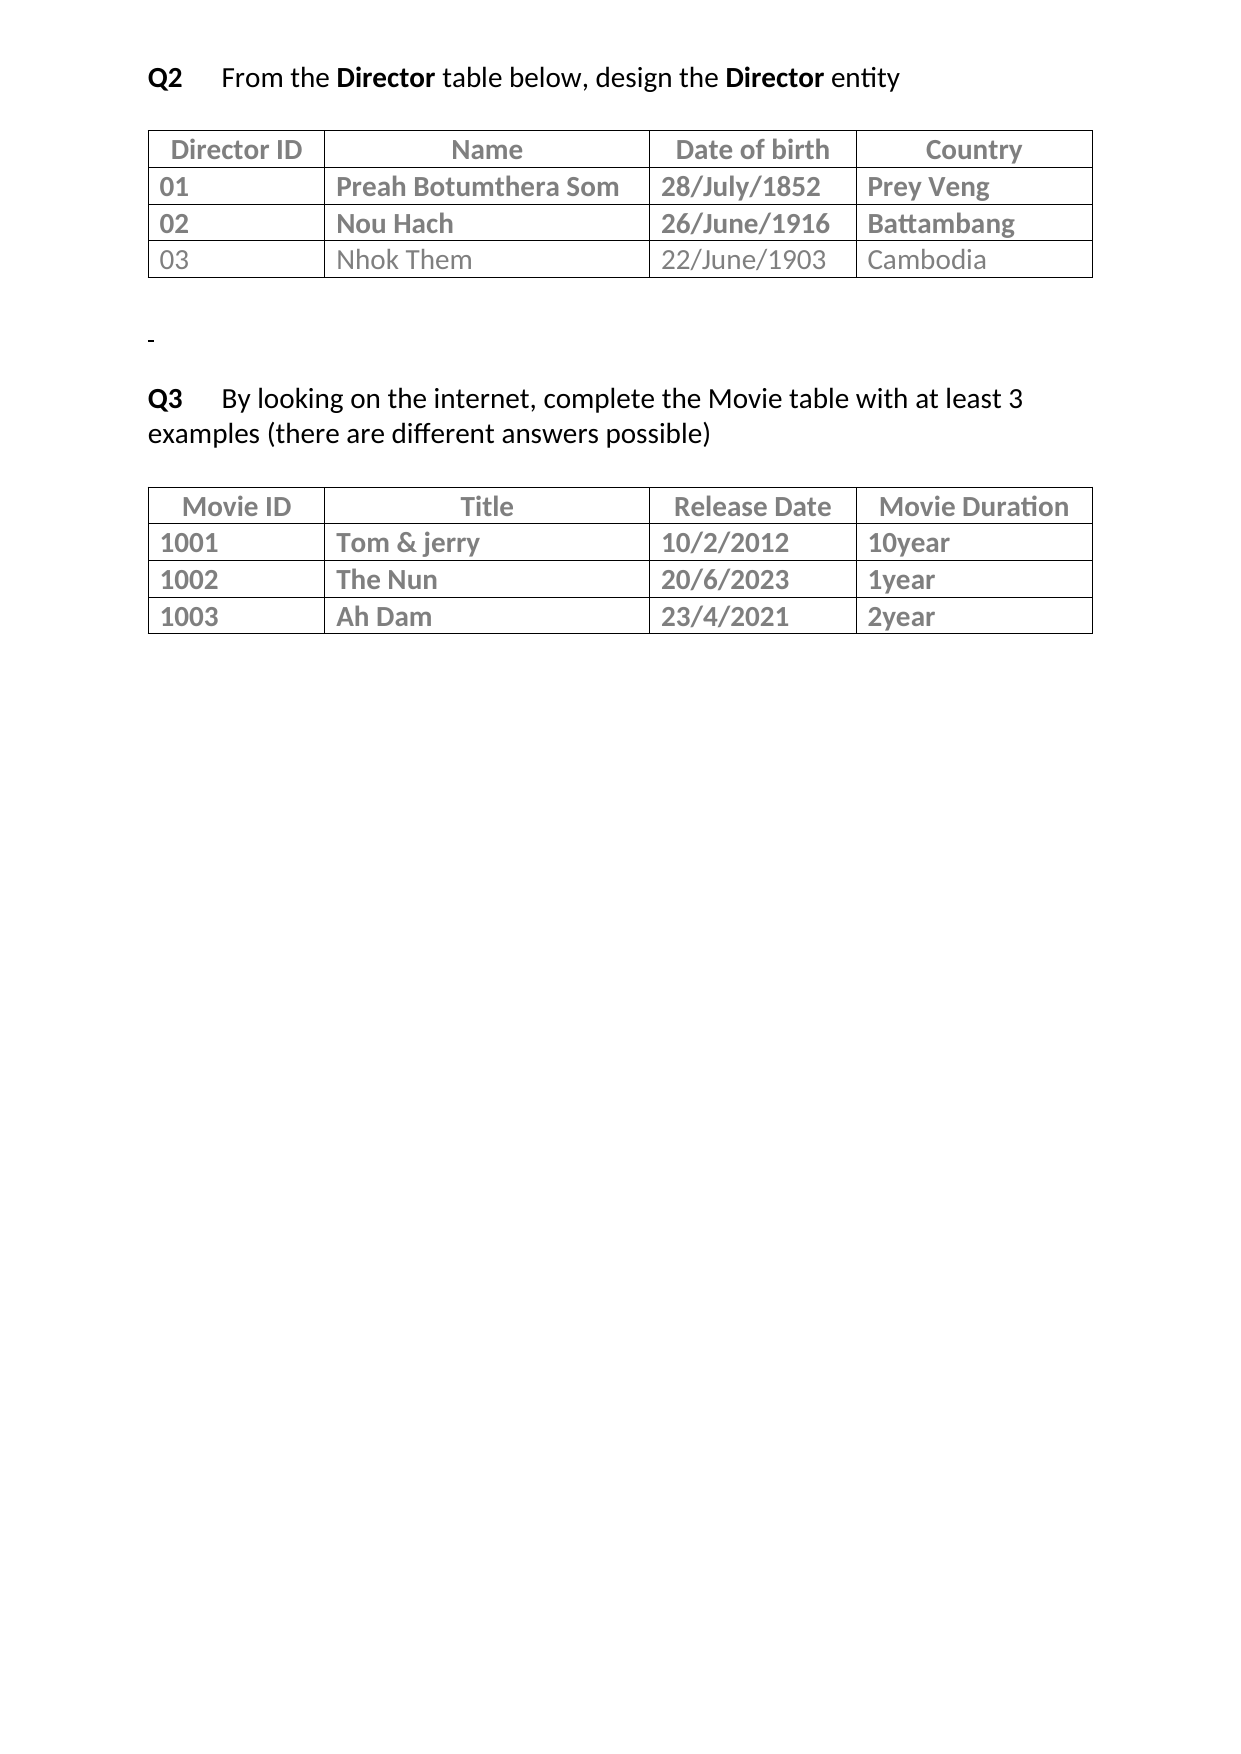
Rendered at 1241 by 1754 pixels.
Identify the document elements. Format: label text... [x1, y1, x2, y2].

table_cell 1001 [149, 524, 324, 560]
table_cell The Nun [325, 561, 649, 597]
table_cell 10/2/2012 [650, 524, 856, 560]
table_cell Cambodia [857, 241, 1092, 277]
table_cell 26/June/1916 [650, 205, 856, 240]
table_cell 1002 [149, 561, 324, 597]
table_cell 20/6/2023 [650, 561, 856, 597]
table_cell Battambang [857, 205, 1092, 240]
table_cell Nou Hach [325, 205, 649, 240]
table_cell 01 [149, 168, 324, 204]
table_header Country [857, 131, 1092, 167]
table_cell 03 [149, 241, 324, 277]
table_cell 02 [149, 205, 324, 240]
table_cell 1year [857, 561, 1092, 597]
table_cell Ah Dam [325, 598, 649, 633]
table_cell 28/July/1852 [650, 168, 856, 204]
text Q2 From the Director table below, design the Director entity [148, 59, 1093, 95]
table_cell 23/4/2021 [650, 598, 856, 633]
table_cell Prey Veng [857, 168, 1092, 204]
table_cell 22/June/1903 [650, 241, 856, 277]
table_header Movie ID [149, 488, 324, 523]
table_cell 1003 [149, 598, 324, 633]
text Q3 By looking on the internet, complete the Movie table with at least 3 examples (there are different answers possible) [148, 380, 1093, 451]
table_cell Nhok Them [325, 241, 649, 277]
table_cell Tom & jerry [325, 524, 649, 560]
table_header Name [325, 131, 649, 167]
table_cell 10year [857, 524, 1092, 560]
table_header Title [325, 488, 649, 523]
table_header Movie Duration [857, 488, 1092, 523]
table_header Director ID [149, 131, 324, 167]
table_header Date of birth [650, 131, 856, 167]
table_header Release Date [650, 488, 856, 523]
table_cell Preah Botumthera Som [325, 168, 649, 204]
table_cell 2year [857, 598, 1092, 633]
